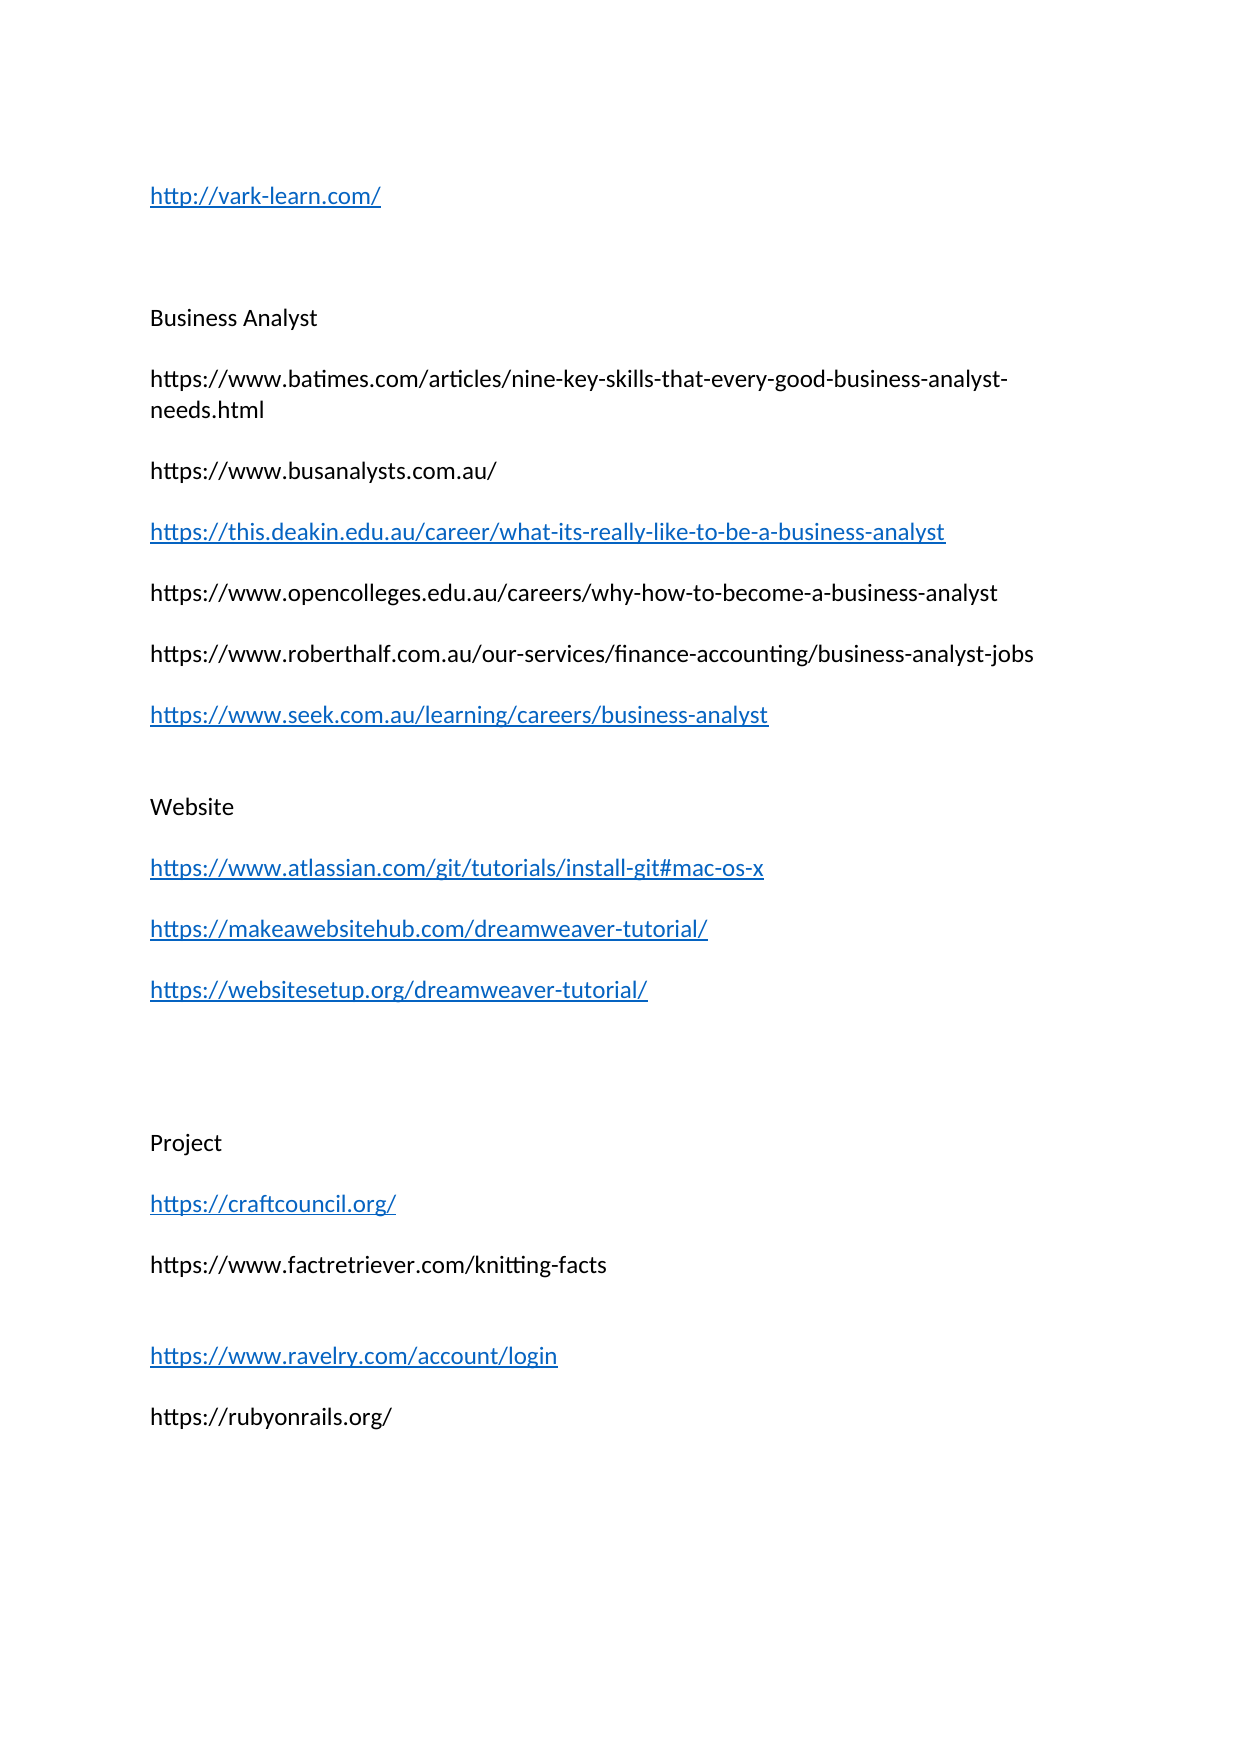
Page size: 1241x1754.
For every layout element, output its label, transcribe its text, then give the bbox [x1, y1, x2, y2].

text https://this.deakin.edu.au/career/what-its-really-like-to-be-a-business-analyst [150, 516, 1090, 547]
text Project [150, 1127, 1090, 1157]
text https://makeawebsitehub.com/dreamweaver-tutorial/ [150, 913, 1090, 943]
text Business Analyst [150, 303, 1090, 333]
text https://www.roberthalf.com.au/our-services/finance-accounting/business-analyst-jobs [150, 638, 1090, 669]
text https://www.ravelry.com/account/login [150, 1340, 1090, 1371]
text https://www.batimes.com/articles/nine-key-skills-that-every-good-business-analyst-needs.html [150, 364, 1090, 425]
text https://websitesetup.org/dreamweaver-tutorial/ [150, 974, 1090, 1004]
text https://rubyonrails.org/ [150, 1401, 1090, 1432]
text Website [150, 791, 1090, 821]
text https://www.factretriever.com/knitting-facts [150, 1249, 1090, 1279]
text https://www.atlassian.com/git/tutorials/install-git#mac-os-x [150, 852, 1090, 882]
text https://www.seek.com.au/learning/careers/business-analyst [150, 699, 1090, 730]
text https://craftcouncil.org/ [150, 1188, 1090, 1218]
text https://www.busanalysts.com.au/ [150, 455, 1090, 486]
text http://vark-learn.com/ [150, 181, 1090, 211]
text https://www.opencolleges.edu.au/careers/why-how-to-become-a-business-analyst [150, 577, 1090, 608]
